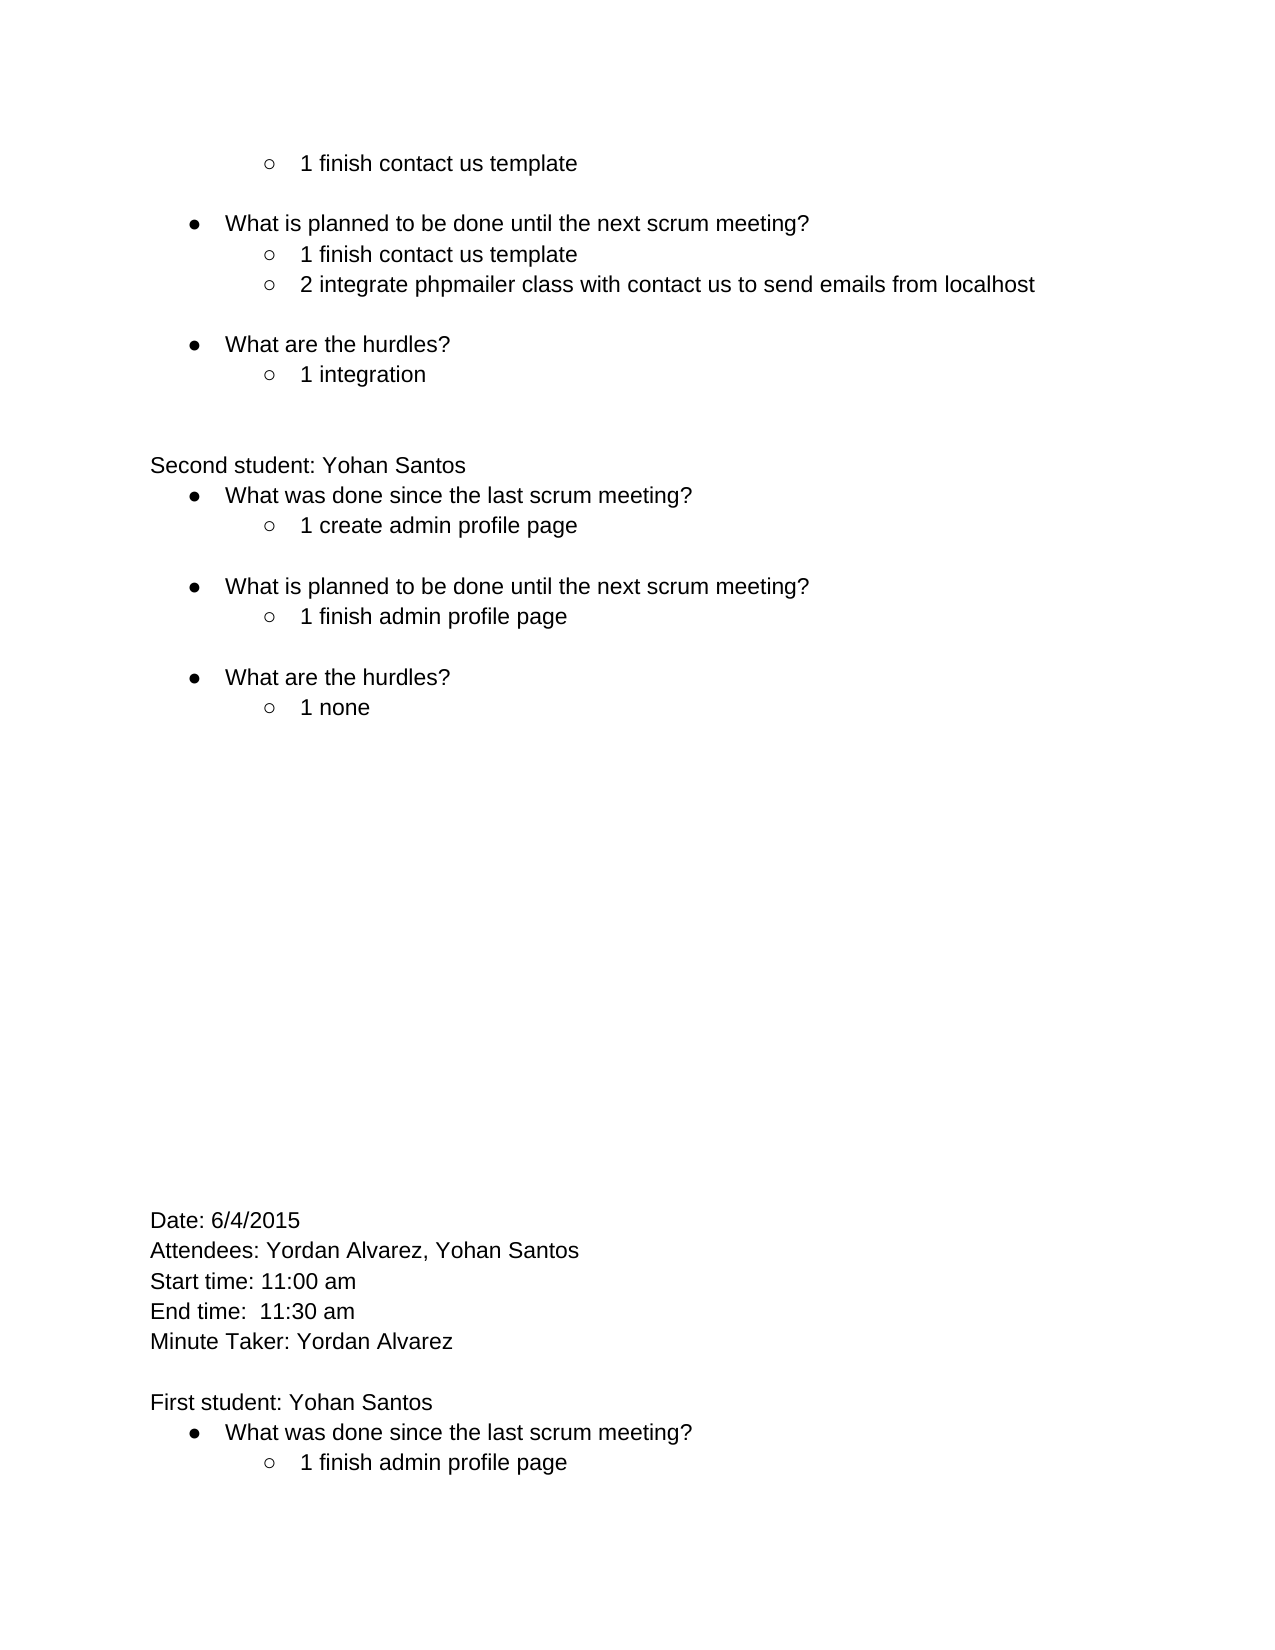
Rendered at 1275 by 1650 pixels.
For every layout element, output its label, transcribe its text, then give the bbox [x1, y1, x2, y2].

list What are the hurdles? [187, 331, 1125, 358]
list What is planned to be done until the next scrum meeting? [187, 210, 1125, 237]
text Minute Taker: Yordan Alvarez [150, 1328, 1125, 1354]
list 1 integration [262, 361, 1125, 388]
list What was done since the last scrum meeting? [187, 482, 1125, 509]
list 2 integrate phpmailer class with contact us to send emails from localhost [262, 271, 1125, 297]
text End time: 11:30 am [150, 1298, 1125, 1324]
list What is planned to be done until the next scrum meeting? [187, 573, 1125, 599]
list 1 finish admin profile page [262, 603, 1125, 629]
list 1 finish contact us template [262, 150, 1125, 176]
text First student: Yohan Santos [150, 1388, 1125, 1415]
list 1 finish admin profile page [262, 1449, 1125, 1475]
list What are the hurdles? [187, 663, 1125, 690]
text Start time: 11:00 am [150, 1268, 1125, 1294]
list 1 create admin profile page [262, 512, 1125, 539]
list What was done since the last scrum meeting? [187, 1419, 1125, 1445]
list 1 none [262, 694, 1125, 720]
text Date: 6/4/2015 [150, 1207, 1125, 1234]
text Attendees: Yordan Alvarez, Yohan Santos [150, 1237, 1125, 1264]
list 1 finish contact us template [262, 241, 1125, 267]
text Second student: Yohan Santos [150, 452, 1125, 478]
